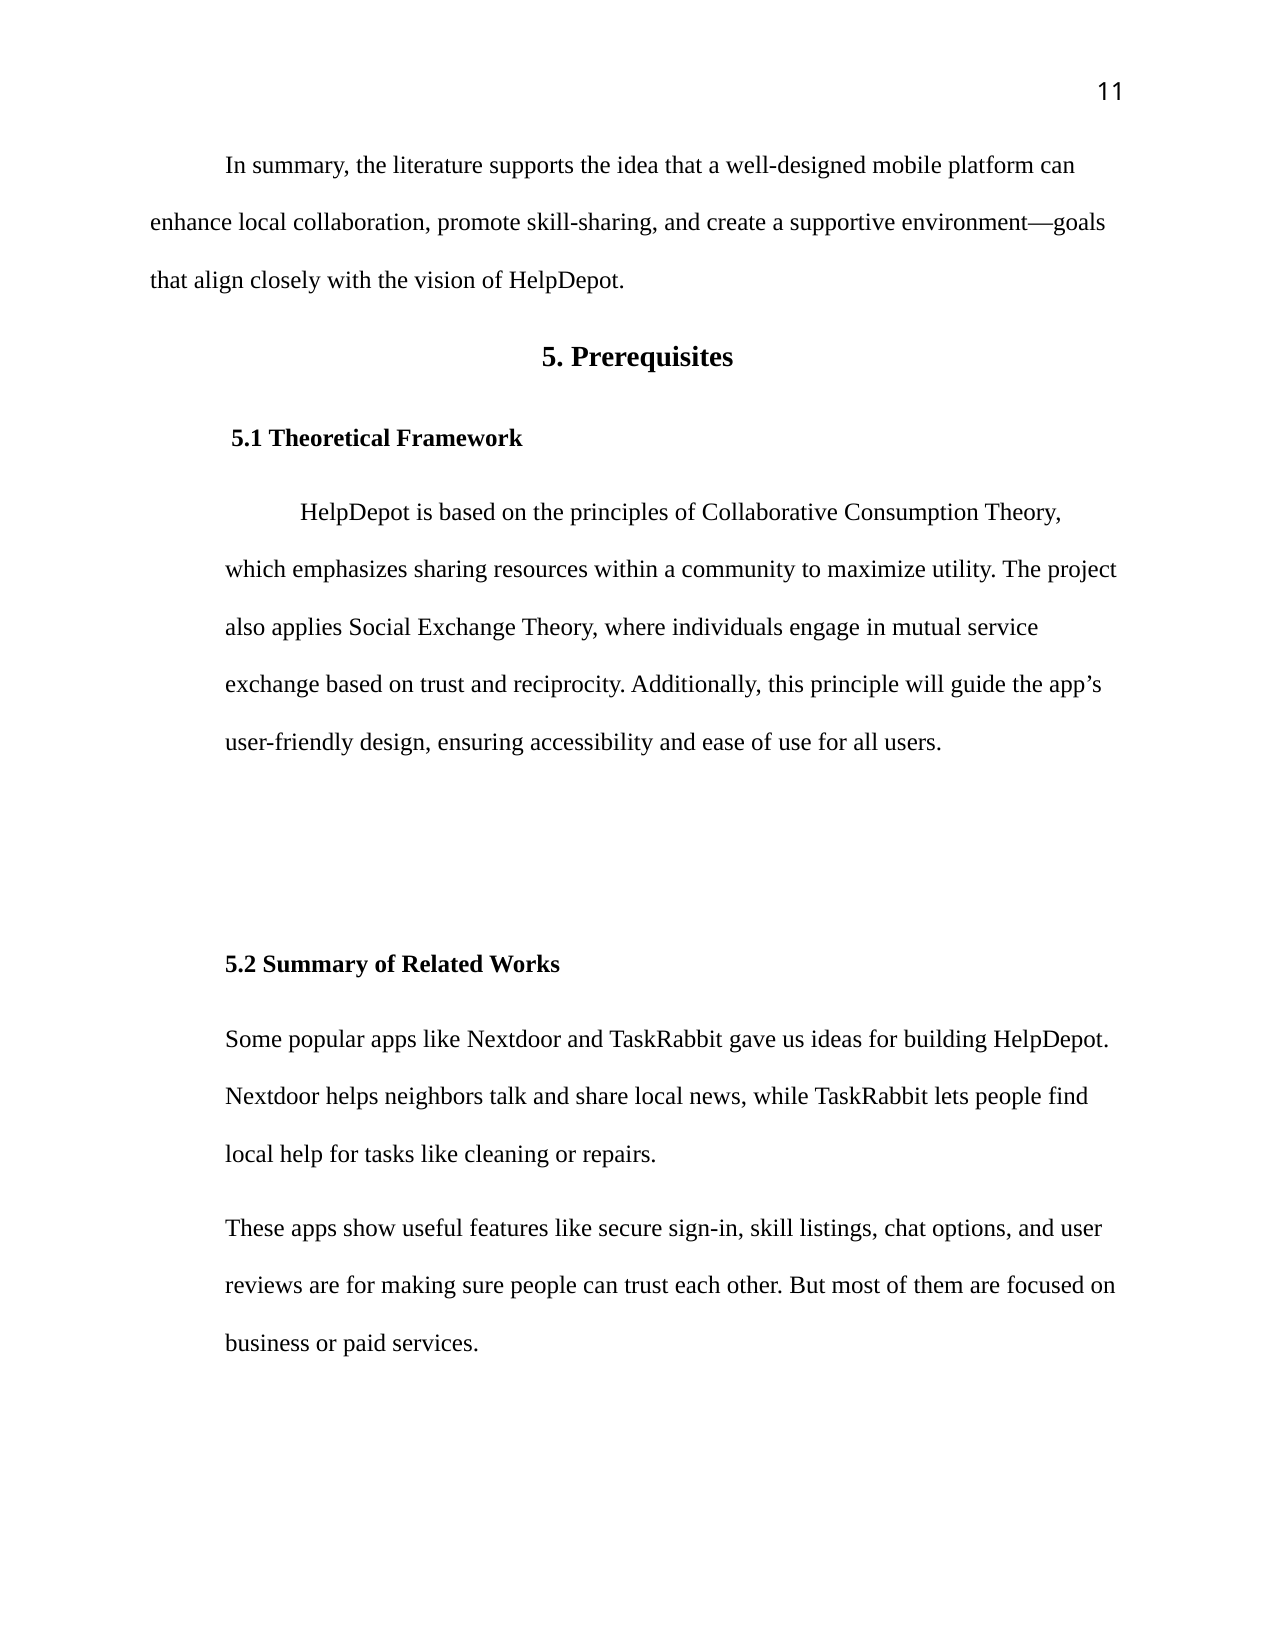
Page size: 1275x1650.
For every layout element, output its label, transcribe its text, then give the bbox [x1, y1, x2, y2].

text These apps show useful features like secure sign-in, skill listings, chat options, and user reviews are for making sure people can trust each other. But most of them are focused on business or paid services. [225, 1213, 1125, 1357]
text 5.2 Summary of Related Works [225, 949, 1125, 978]
text 5. Prerequisites [150, 339, 1125, 373]
text 5.1 Theoretical Framework [225, 423, 1125, 452]
text Some popular apps like Nextdoor and TaskRabbit gave us ideas for building HelpDepot. Nextdoor helps neighbors talk and share local news, while TaskRabbit lets people find local help for tasks like cleaning or repairs. [225, 1024, 1125, 1167]
text In summary, the literature supports the idea that a well-designed mobile platform can enhance local collaboration, promote skill-sharing, and create a supportive environment—goals that align closely with the vision of HelpDepot. [150, 150, 1125, 294]
text HelpDepot is based on the principles of Collaborative Consumption Theory, which emphasizes sharing resources within a community to maximize utility. The project also applies Social Exchange Theory, where individuals engage in mutual service exchange based on trust and reciprocity. Additionally, this principle will guide the app’s user-friendly design, ensuring accessibility and ease of use for all users. [225, 497, 1125, 756]
